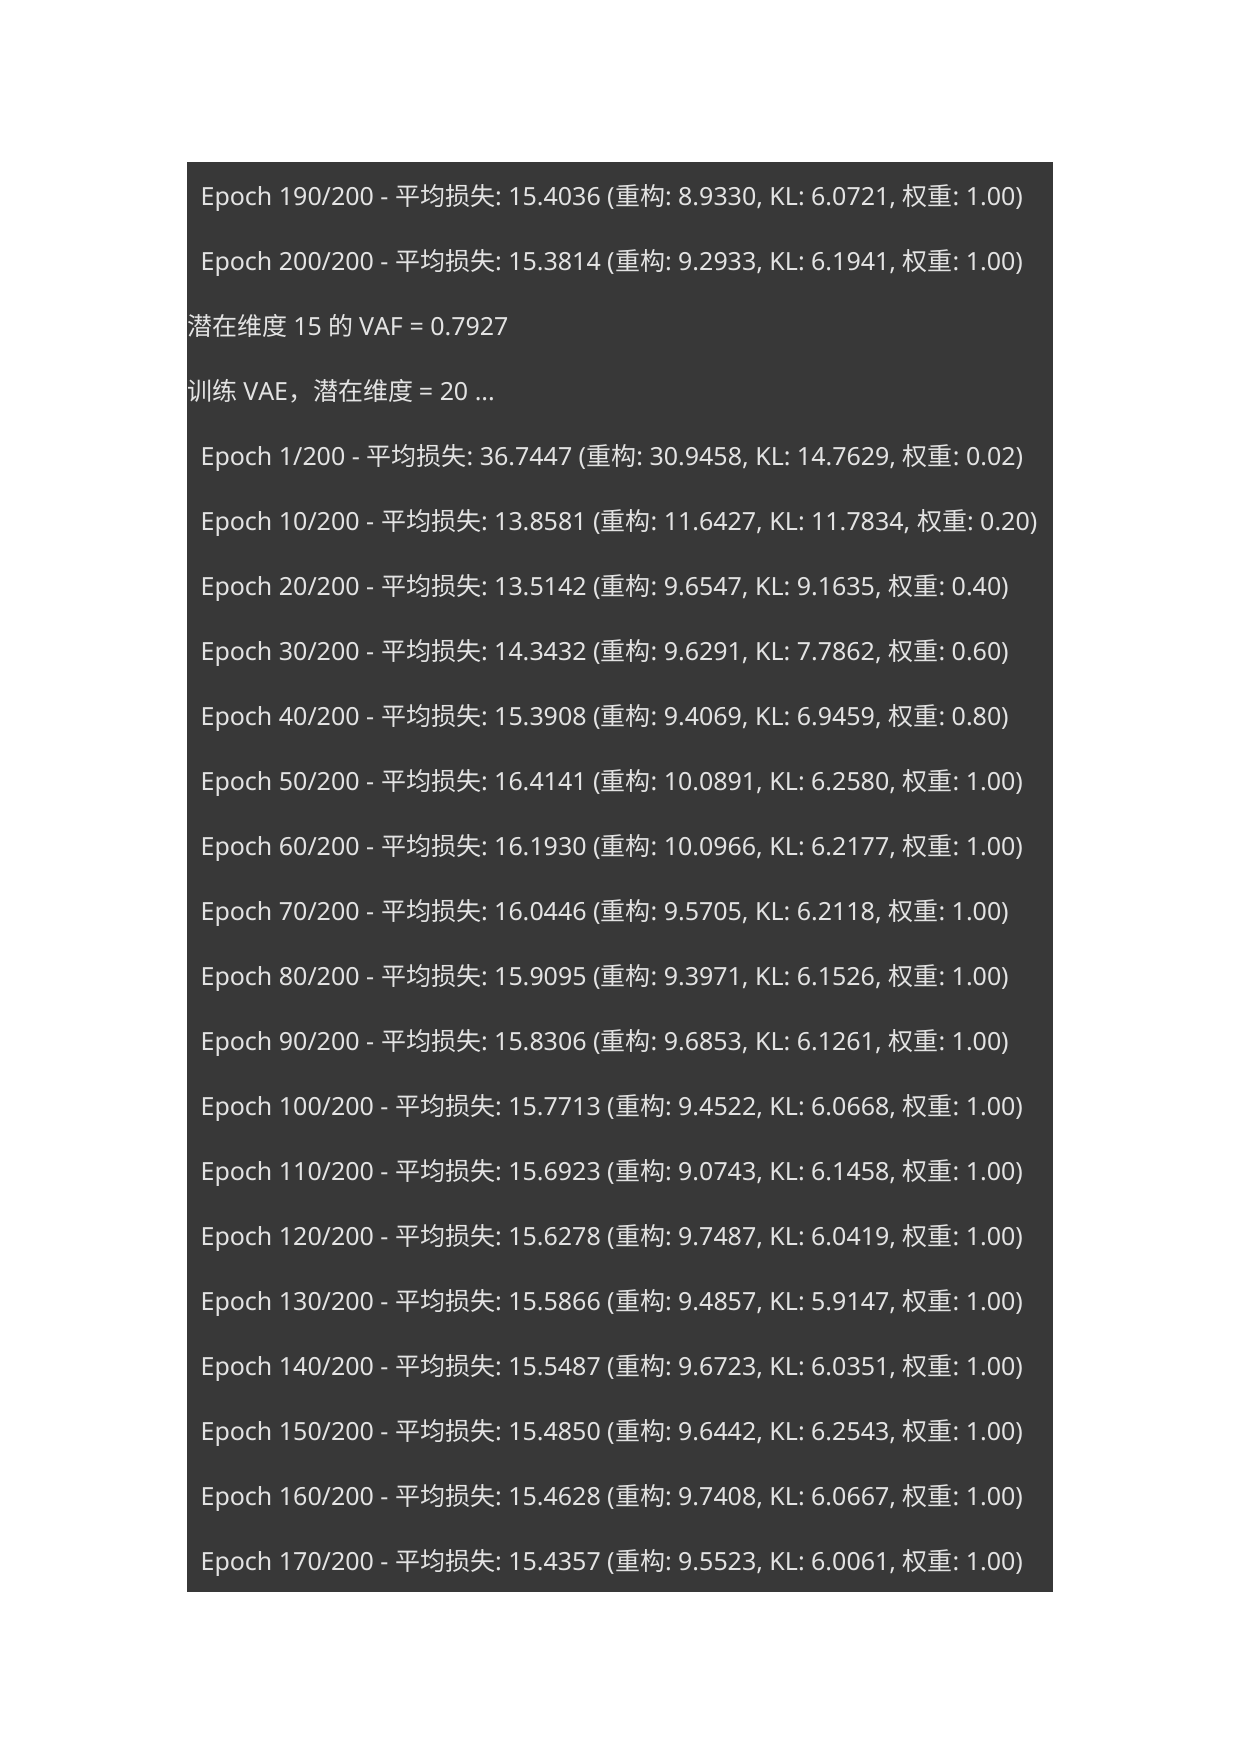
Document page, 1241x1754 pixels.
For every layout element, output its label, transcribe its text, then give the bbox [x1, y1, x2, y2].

text Epoch 60/200 - 平均损失: 16.1930 (重构: 10.0966, KL: 6.2177, 权重: 1.00) [187, 812, 1053, 877]
text Epoch 20/200 - 平均损失: 13.5142 (重构: 9.6547, KL: 9.1635, 权重: 0.40) [187, 552, 1053, 617]
text 训练 VAE，潜在维度 = 20 ... [187, 357, 1053, 422]
text Epoch 130/200 - 平均损失: 15.5866 (重构: 9.4857, KL: 5.9147, 权重: 1.00) [187, 1267, 1053, 1332]
text Epoch 50/200 - 平均损失: 16.4141 (重构: 10.0891, KL: 6.2580, 权重: 1.00) [187, 747, 1053, 812]
text Epoch 30/200 - 平均损失: 14.3432 (重构: 9.6291, KL: 7.7862, 权重: 0.60) [187, 617, 1053, 682]
text Epoch 10/200 - 平均损失: 13.8581 (重构: 11.6427, KL: 11.7834, 权重: 0.20) [187, 487, 1053, 552]
text Epoch 90/200 - 平均损失: 15.8306 (重构: 9.6853, KL: 6.1261, 权重: 1.00) [187, 1007, 1053, 1072]
text Epoch 190/200 - 平均损失: 15.4036 (重构: 8.9330, KL: 6.0721, 权重: 1.00) [187, 162, 1053, 227]
text Epoch 150/200 - 平均损失: 15.4850 (重构: 9.6442, KL: 6.2543, 权重: 1.00) [187, 1397, 1053, 1462]
text Epoch 1/200 - 平均损失: 36.7447 (重构: 30.9458, KL: 14.7629, 权重: 0.02) [187, 422, 1053, 487]
text Epoch 80/200 - 平均损失: 15.9095 (重构: 9.3971, KL: 6.1526, 权重: 1.00) [187, 942, 1053, 1007]
text Epoch 200/200 - 平均损失: 15.3814 (重构: 9.2933, KL: 6.1941, 权重: 1.00) [187, 227, 1053, 292]
text Epoch 160/200 - 平均损失: 15.4628 (重构: 9.7408, KL: 6.0667, 权重: 1.00) [187, 1462, 1053, 1527]
text 潜在维度 15 的 VAF = 0.7927 [187, 292, 1053, 357]
text Epoch 70/200 - 平均损失: 16.0446 (重构: 9.5705, KL: 6.2118, 权重: 1.00) [187, 877, 1053, 942]
text Epoch 40/200 - 平均损失: 15.3908 (重构: 9.4069, KL: 6.9459, 权重: 0.80) [187, 682, 1053, 747]
text Epoch 110/200 - 平均损失: 15.6923 (重构: 9.0743, KL: 6.1458, 权重: 1.00) [187, 1137, 1053, 1202]
text Epoch 140/200 - 平均损失: 15.5487 (重构: 9.6723, KL: 6.0351, 权重: 1.00) [187, 1332, 1053, 1397]
text Epoch 120/200 - 平均损失: 15.6278 (重构: 9.7487, KL: 6.0419, 权重: 1.00) [187, 1202, 1053, 1267]
text Epoch 170/200 - 平均损失: 15.4357 (重构: 9.5523, KL: 6.0061, 权重: 1.00) [187, 1527, 1053, 1592]
text Epoch 100/200 - 平均损失: 15.7713 (重构: 9.4522, KL: 6.0668, 权重: 1.00) [187, 1072, 1053, 1137]
